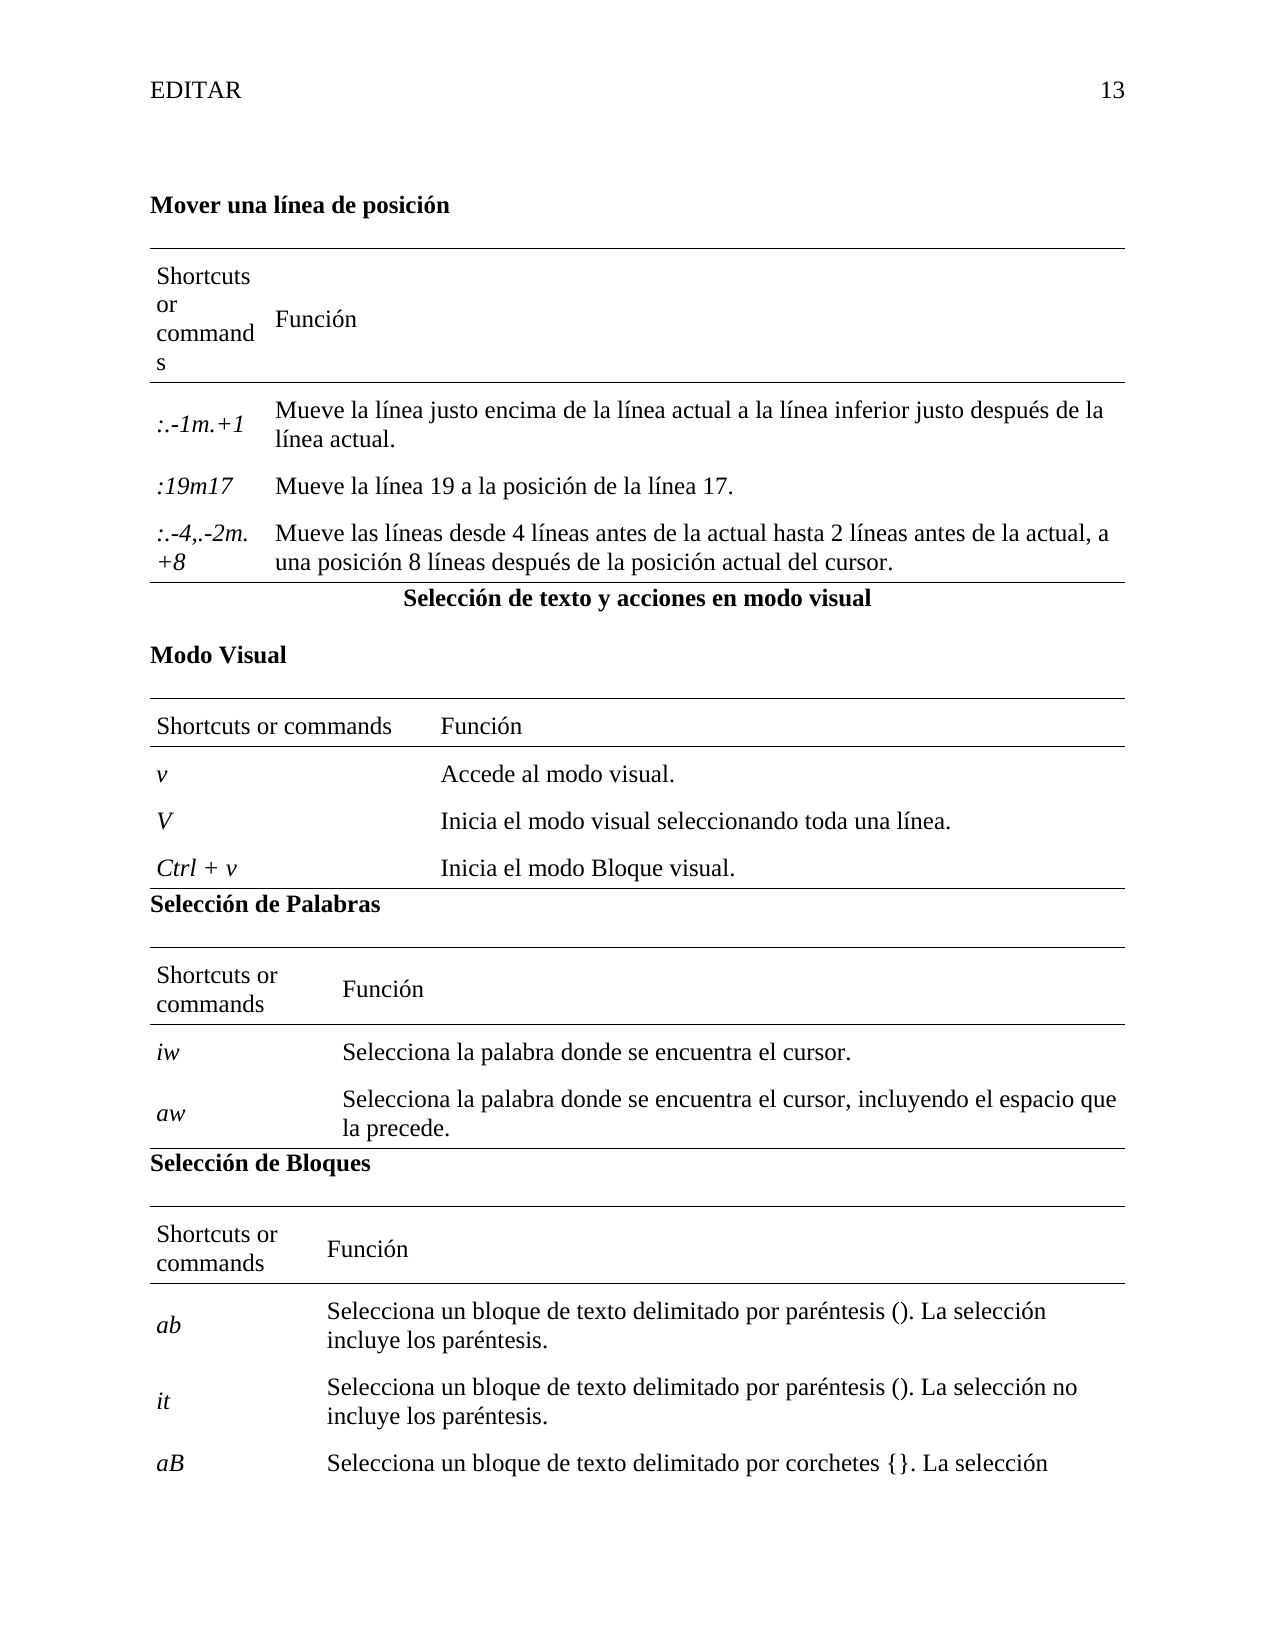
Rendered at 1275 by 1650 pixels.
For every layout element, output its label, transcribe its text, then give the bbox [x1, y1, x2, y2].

table_header Shortcuts or commands [150, 249, 269, 382]
subtitle Selección de texto y acciones en modo visual [150, 583, 1125, 611]
table_cell :19m17 [150, 459, 269, 506]
table_cell Inicia el modo Bloque visual. [434, 841, 1125, 888]
table_header Shortcuts or commands [150, 699, 434, 746]
table_cell Mueve la línea 19 a la posición de la línea 17. [269, 459, 1125, 506]
table_cell :.-1m.+1 [150, 383, 269, 459]
table_cell aw [150, 1072, 336, 1147]
table_cell :.-4,.-2m.+8 [150, 506, 269, 582]
table_cell V [150, 794, 434, 841]
table_cell Selecciona un bloque de texto delimitado por paréntesis (). La selección no incluye los paréntesis. [321, 1360, 1125, 1436]
subtitle Selección de Palabras [150, 889, 1125, 918]
table_cell Accede al modo visual. [434, 747, 1125, 794]
table_cell Selecciona un bloque de texto delimitado por paréntesis (). La selección incluye los paréntesis. [321, 1284, 1125, 1360]
table_cell Selecciona la palabra donde se encuentra el cursor, incluyendo el espacio que la precede. [336, 1072, 1125, 1147]
table_cell aB [150, 1436, 321, 1483]
table_header Función [269, 249, 1125, 382]
subtitle Mover una línea de posición [150, 190, 1125, 219]
table_header Función [321, 1207, 1125, 1283]
table_cell it [150, 1360, 321, 1436]
table_cell v [150, 747, 434, 794]
table_cell Mueve la línea justo encima de la línea actual a la línea inferior justo después de la línea actual. [269, 383, 1125, 459]
table_header Shortcuts or commands [150, 948, 336, 1023]
table_cell Ctrl + v [150, 841, 434, 888]
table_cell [321, 1436, 1125, 1483]
table_cell iw [150, 1025, 336, 1072]
subtitle Modo Visual [150, 640, 1125, 669]
table_header Función [336, 948, 1125, 1023]
table_cell Inicia el modo visual seleccionando toda una línea. [434, 794, 1125, 841]
table_cell ab [150, 1284, 321, 1360]
table_header Shortcuts or commands [150, 1207, 321, 1283]
table_cell Selecciona la palabra donde se encuentra el cursor. [336, 1025, 1125, 1072]
table_header Función [434, 699, 1125, 746]
table_cell Mueve las líneas desde 4 líneas antes de la actual hasta 2 líneas antes de la actual, a una posición 8 líneas después de la posición actual del cursor. [269, 506, 1125, 582]
subtitle Selección de Bloques [150, 1149, 1125, 1177]
